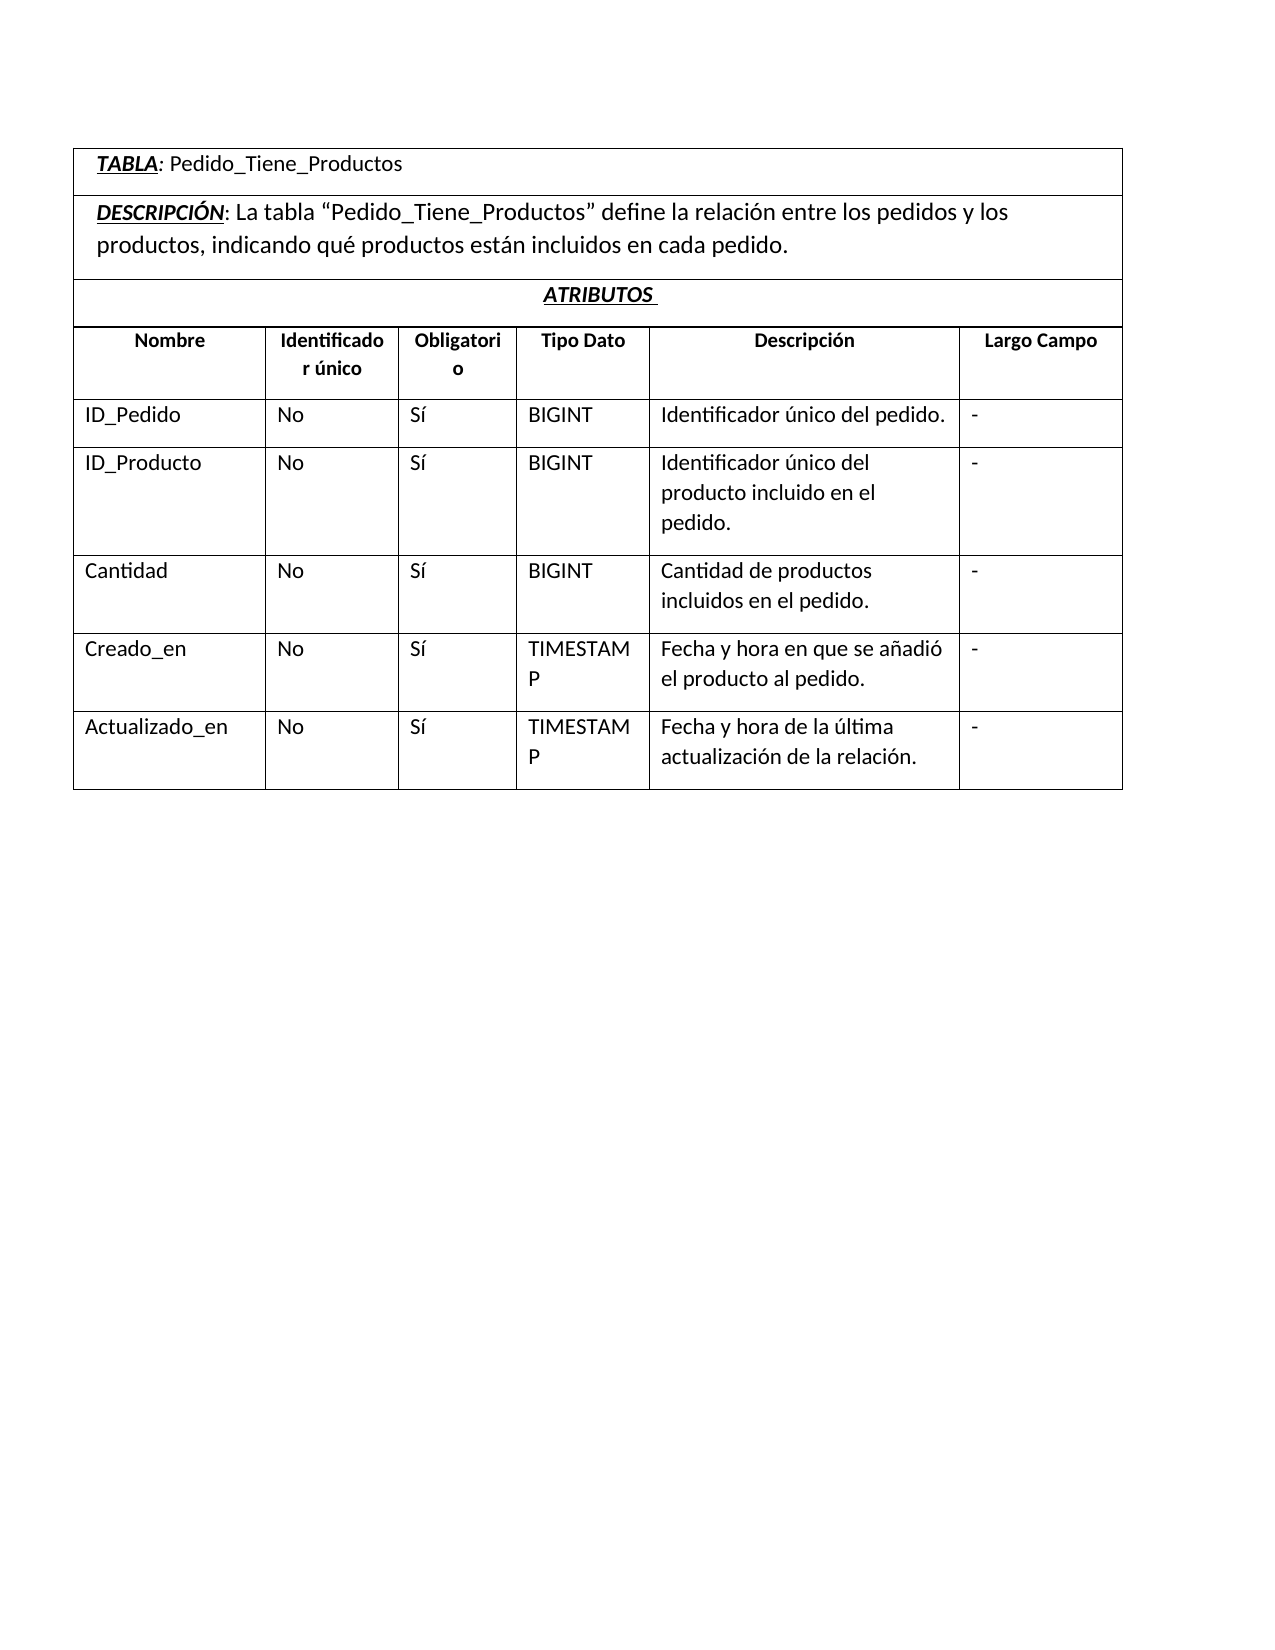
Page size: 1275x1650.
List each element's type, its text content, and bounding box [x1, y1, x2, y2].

table_cell BIGINT [517, 400, 649, 447]
table_cell Obligatorio [399, 328, 516, 399]
table_cell - [960, 712, 1122, 789]
table_cell Identificador único del producto incluido en el pedido. [650, 448, 959, 555]
table_cell Sí [399, 400, 516, 447]
table_cell Fecha y hora en que se añadió el producto al pedido. [650, 634, 959, 711]
table_cell No [266, 556, 398, 633]
table_cell Tipo Dato [517, 328, 649, 399]
table_cell Identificador único [266, 328, 398, 399]
table_cell Creado_en [74, 634, 265, 711]
table_cell Nombre [74, 328, 265, 399]
table_cell - [960, 556, 1122, 633]
table_cell No [266, 448, 398, 555]
table_header TABLA: Pedido_Tiene_Productos [74, 149, 1122, 195]
table_cell ID_Pedido [74, 400, 265, 447]
table_cell Sí [399, 634, 516, 711]
table_cell Sí [399, 556, 516, 633]
table_cell BIGINT [517, 556, 649, 633]
table_cell No [266, 400, 398, 447]
table_cell Fecha y hora de la última actualización de la relación. [650, 712, 959, 789]
table_cell - [960, 448, 1122, 555]
table_cell No [266, 712, 398, 789]
table_cell DESCRIPCIÓN: La tabla “Pedido_Tiene_Productos” define la relación entre los pedidos y los productos, indicando qué productos están incluidos en cada pedido. [74, 196, 1122, 279]
table_cell Identificador único del pedido. [650, 400, 959, 447]
table_cell Cantidad de productos incluidos en el pedido. [650, 556, 959, 633]
table_cell No [266, 634, 398, 711]
table_cell Descripción [650, 328, 959, 399]
table_cell Cantidad [74, 556, 265, 633]
table_cell TIMESTAMP [517, 712, 649, 789]
table_cell - [960, 400, 1122, 447]
table_cell TIMESTAMP [517, 634, 649, 711]
table_cell Sí [399, 448, 516, 555]
table_cell ATRIBUTOS [74, 280, 1122, 326]
table_cell BIGINT [517, 448, 649, 555]
table_cell Sí [399, 712, 516, 789]
table_cell ID_Producto [74, 448, 265, 555]
table_cell Actualizado_en [74, 712, 265, 789]
table_cell Largo Campo [960, 328, 1122, 399]
table_cell - [960, 634, 1122, 711]
